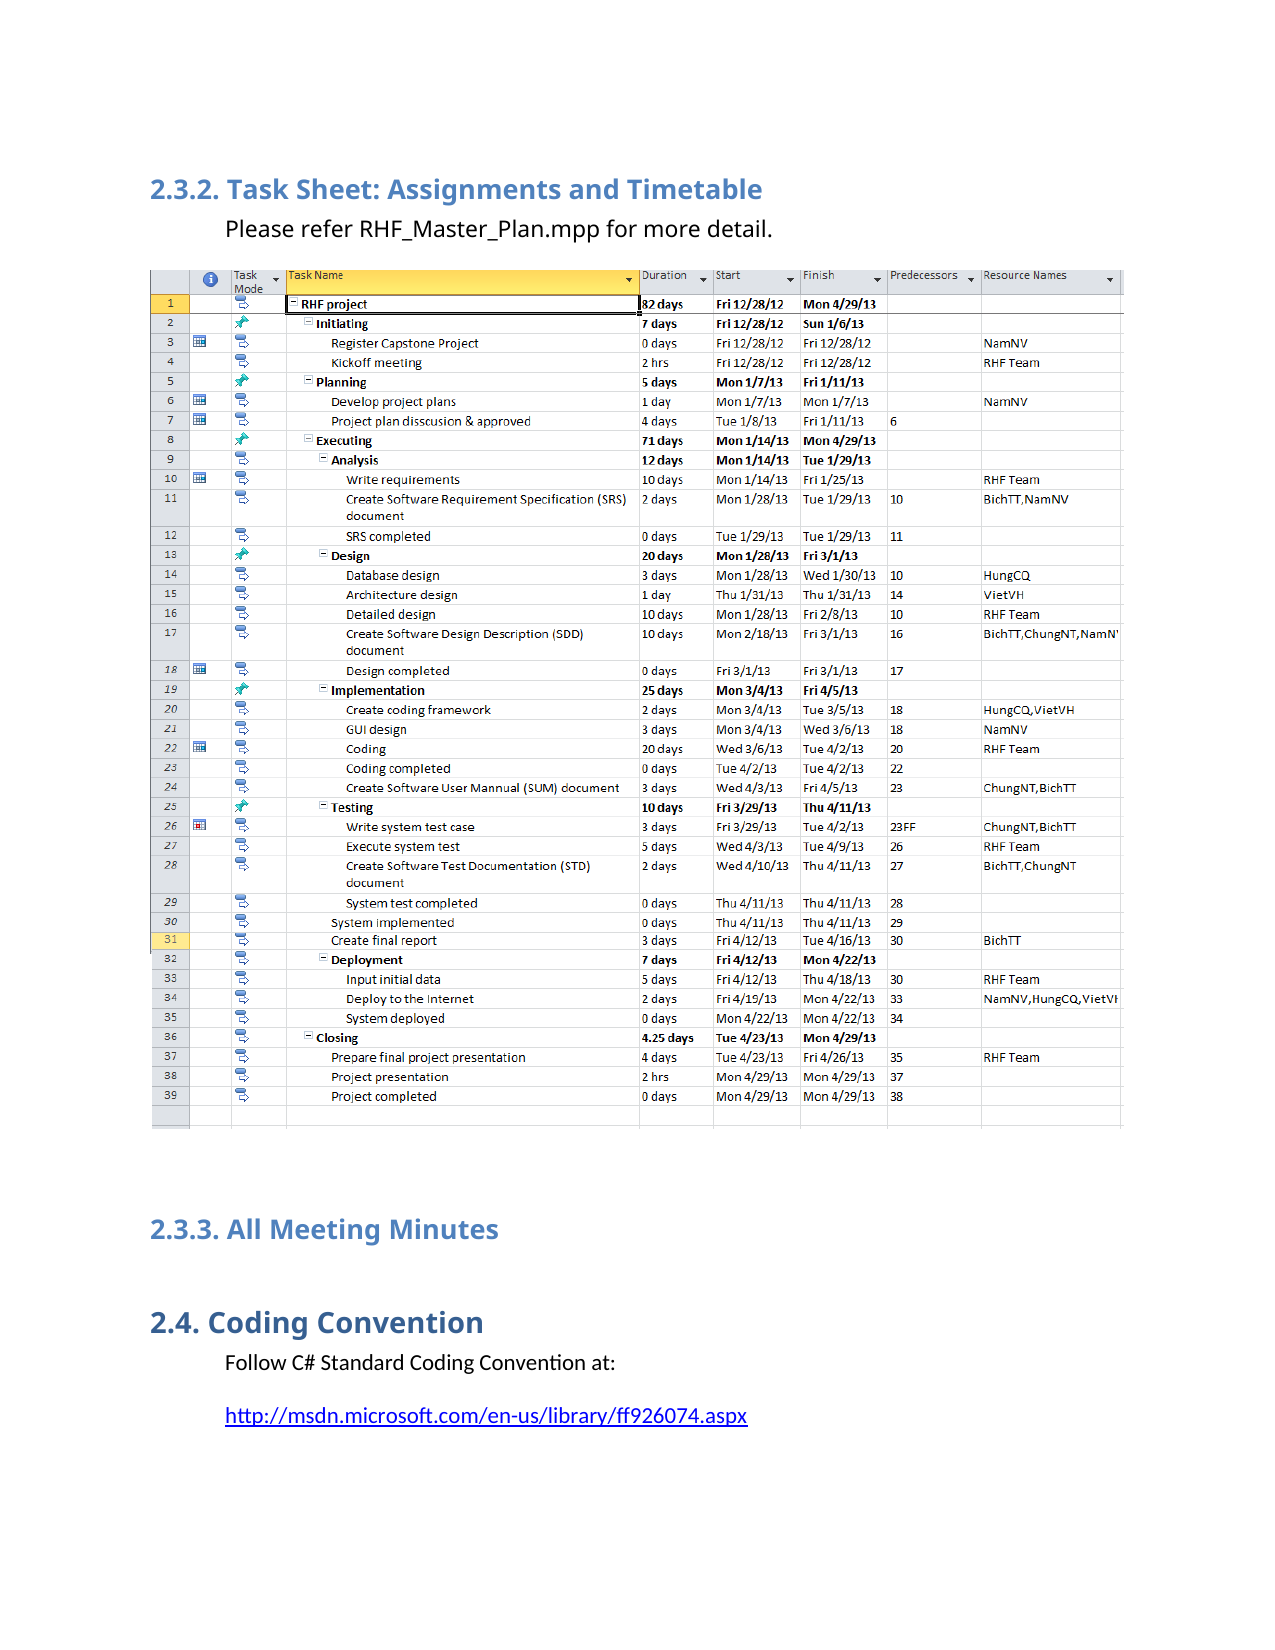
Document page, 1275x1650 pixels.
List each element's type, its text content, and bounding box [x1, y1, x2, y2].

subtitle 2.3.3. All Meeting Minutes [150, 1210, 1125, 1247]
picture [150, 270, 1124, 1129]
subtitle 2.3.2. Task Sheet: Assignments and Timetable [150, 171, 1125, 208]
subtitle 2.4. Coding Convention [150, 1302, 1125, 1342]
text Please refer RHF_Master_Plan.mpp for more detail. [150, 213, 1125, 244]
text http://msdn.microsoft.com/en-us/library/ff926074.aspx [150, 1401, 1125, 1429]
text Follow C# Standard Coding Convention at: [150, 1348, 1125, 1376]
